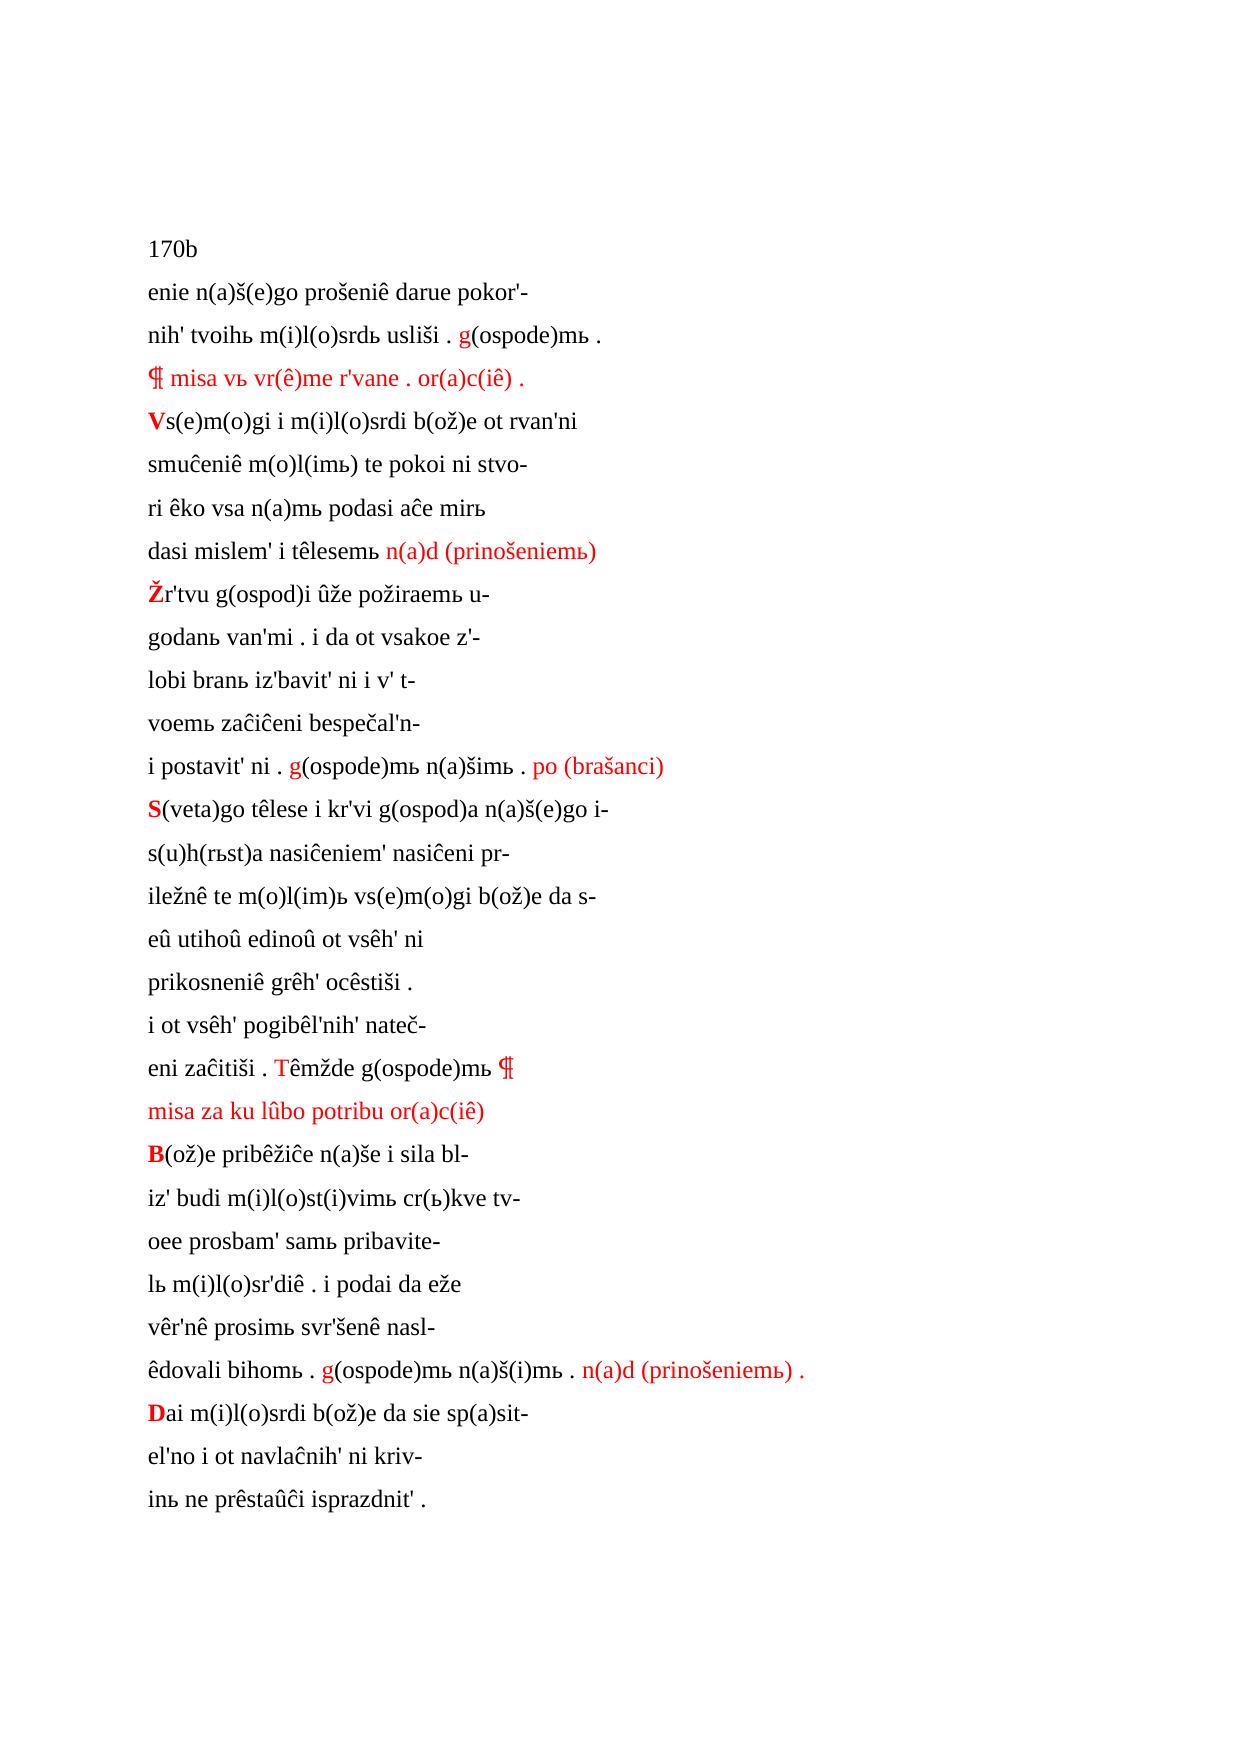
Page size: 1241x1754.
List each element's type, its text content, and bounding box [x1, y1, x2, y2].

text iz' budi m(i)l(o)st(i)vimь cr(ь)kve tv- [148, 1183, 1093, 1211]
text s(u)h(rьst)a nasiĉeniem' nasiĉeni pr- [148, 838, 1093, 866]
text Dai m(i)l(o)srdi b(ož)e da sie sp(a)sit- [148, 1398, 1093, 1427]
text B(ož)e pribêžiĉe n(a)še i sila bl- [148, 1139, 1093, 1168]
text inь ne prêstaûĉi isprazdnit' . [148, 1484, 1093, 1513]
text 170b [148, 234, 1093, 263]
text Vs(e)m(o)gi i m(i)l(o)srdi b(ož)e ot rvan'ni [148, 406, 1093, 435]
text êdovali bihomь . g(ospode)mь n(a)š(i)mь . n(a)d (prinošeniemь) . [148, 1355, 1093, 1384]
text enie n(a)š(e)go prošeniê darue pokor'- [148, 277, 1093, 306]
text lь m(i)l(o)sr'diê . i podai da eže [148, 1269, 1093, 1298]
text el'no i ot navlaĉnih' ni kriv- [148, 1441, 1093, 1470]
text S(veta)go têlese i kr'vi g(ospod)a n(a)š(e)go i- [148, 794, 1093, 823]
text voemь zaĉiĉeni bespečal'n- [148, 708, 1093, 737]
text lobi branь iz'bavit' ni i v' t- [148, 665, 1093, 694]
text misa za ku lûbo potribu or(a)c(iê) [148, 1096, 1093, 1125]
text vêr'nê prosimь svr'šenê nasl- [148, 1312, 1093, 1341]
text oee prosbam' samь pribavite- [148, 1226, 1093, 1254]
list eni zaĉitiši . Têmžde g(ospode)mь ⸿ [148, 1053, 1093, 1082]
text prikosneniê grêh' ocêstiši . [148, 967, 1093, 996]
text iležnê te m(o)l(im)ь vs(e)m(o)gi b(ož)e da s- [148, 881, 1093, 909]
text ri êko vsa n(a)mь podasi aĉe mirь [148, 493, 1093, 521]
text nih' tvoihь m(i)l(o)srdь usliši . g(ospode)mь . [148, 320, 1093, 349]
text dasi mislem' i têlesemь n(a)d (prinošeniemь) [148, 536, 1093, 564]
text godanь van'mi . i da ot vsakoe z'- [148, 622, 1093, 651]
text smuĉeniê m(o)l(imь) te pokoi ni stvo- [148, 449, 1093, 478]
text ⸿ misa vь vr(ê)me r'vane . or(a)c(iê) . [148, 363, 1093, 392]
text eû utihoû edinoû ot vsêh' ni [148, 924, 1093, 953]
text i ot vsêh' pogibêl'nih' nateč- [148, 1010, 1093, 1039]
text i postavit' ni . g(ospode)mь n(a)šimь . po (brašanci) [148, 751, 1093, 780]
text Žr'tvu g(ospod)i ûže požiraemь u- [148, 579, 1093, 608]
